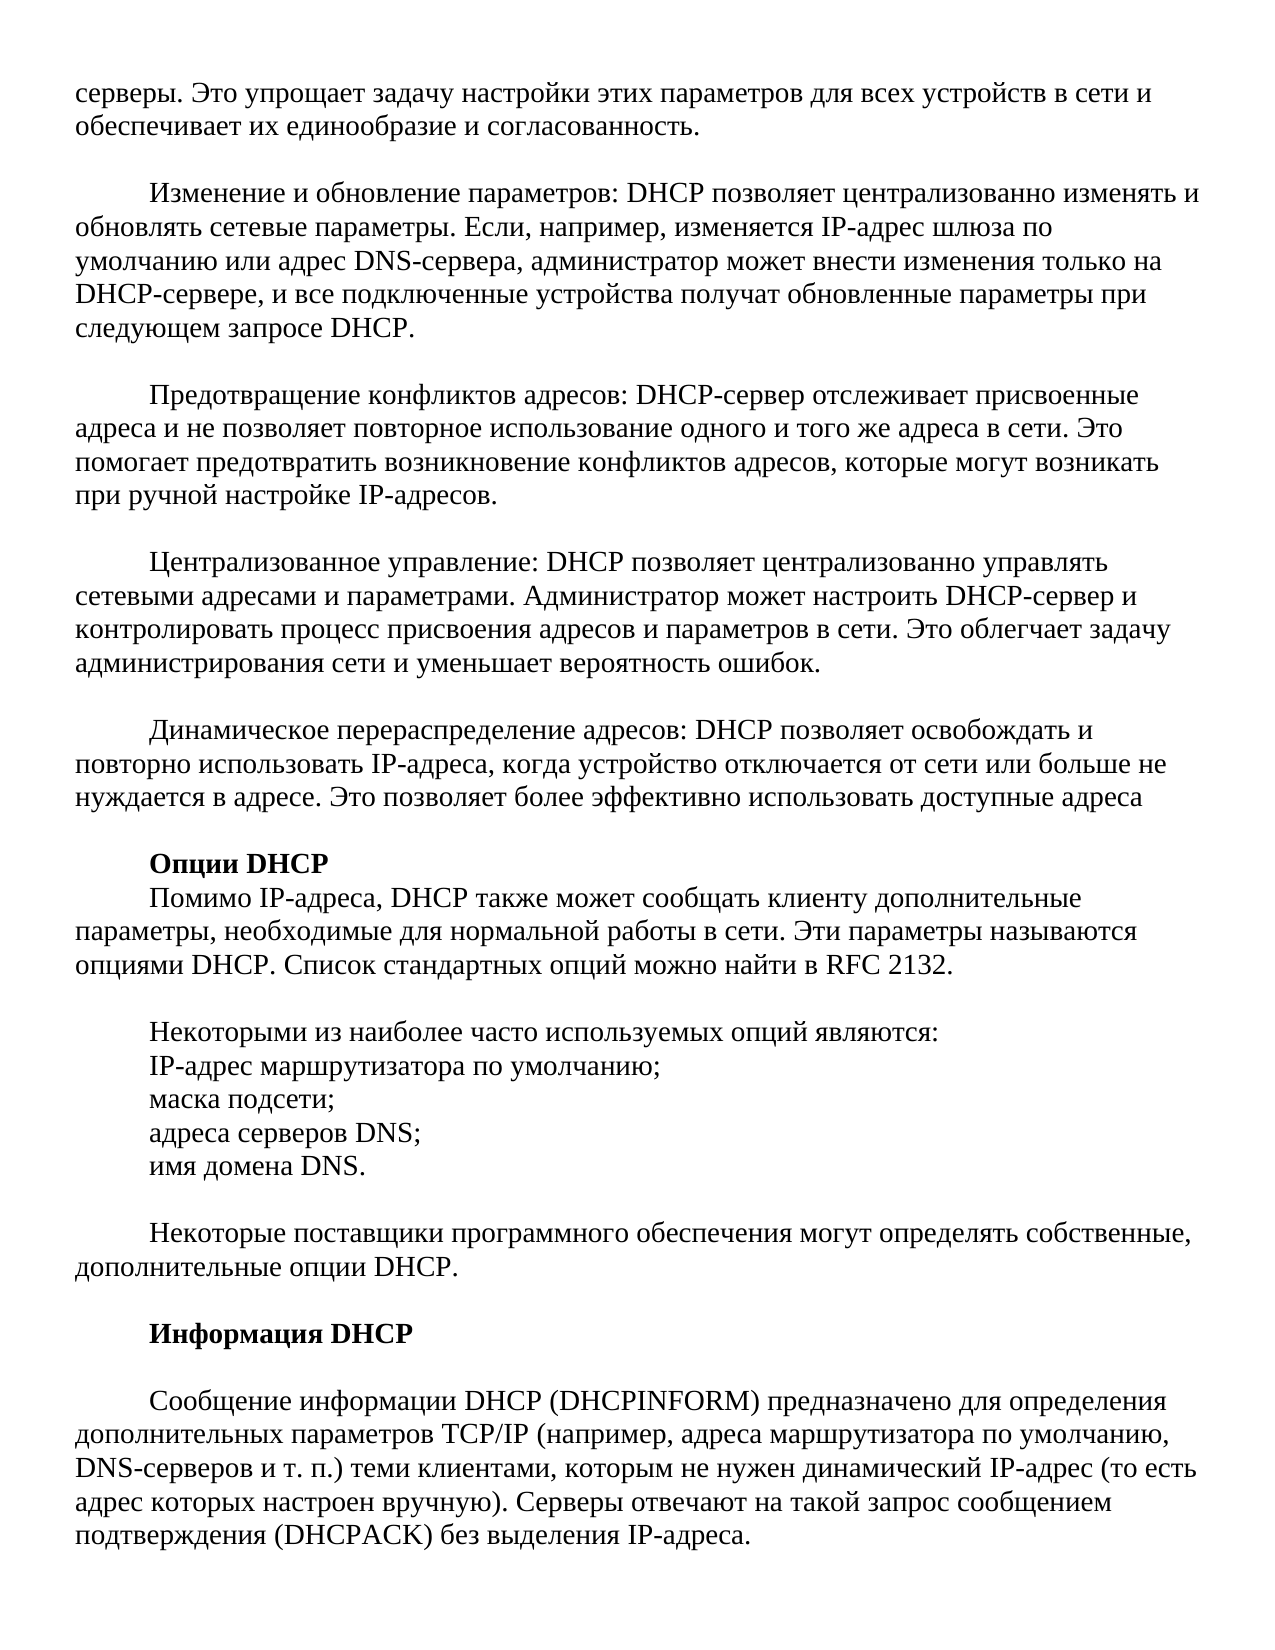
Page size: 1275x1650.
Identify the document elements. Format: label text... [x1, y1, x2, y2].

text Сообщение информации DHCP (DHCPINFORM) предназначено для определения дополнительных параметров TCP/IP (например, адреса маршрутизатора по умолчанию, DNS-серверов и т. п.) теми клиентами, которым не нужен динамический IP-адрес (то есть адрес которых настроен вручную). Серверы отвечают на такой запрос сообщением подтверждения (DHCPACK) без выделения IP-адреса. [75, 1383, 1200, 1551]
text Опции DHCP [75, 846, 1200, 880]
text адреса серверов DNS; [75, 1115, 1200, 1148]
text Помимо IP-адреса, DHCP также может сообщать клиенту дополнительные параметры, необходимые для нормальной работы в сети. Эти параметры называются опциями DHCP. Список стандартных опций можно найти в RFC 2132. [75, 880, 1200, 981]
text IP-адрес маршрутизатора по умолчанию; [75, 1048, 1200, 1081]
text имя домена DNS. [75, 1148, 1200, 1182]
text Динамическое перераспределение адресов: DHCP позволяет освобождать и повторно использовать IP-адреса, когда устройство отключается от сети или больше не нуждается в адресе. Это позволяет более эффективно использовать доступные адреса [75, 712, 1200, 813]
text Некоторыми из наиболее часто используемых опций являются: [75, 1014, 1200, 1048]
text Информация DHCP [75, 1316, 1200, 1349]
text Изменение и обновление параметров: DHCP позволяет централизованно изменять и обновлять сетевые параметры. Если, например, изменяется IP-адрес шлюза по умолчанию или адрес DNS-сервера, администратор может внести изменения только на DHCP-сервере, и все подключенные устройства получат обновленные параметры при следующем запросе DHCP. [75, 176, 1200, 343]
text маска подсети; [75, 1081, 1200, 1115]
text Предотвращение конфликтов адресов: DHCP-сервер отслеживает присвоенные адреса и не позволяет повторное использование одного и того же адреса в сети. Это помогает предотвратить возникновение конфликтов адресов, которые могут возникать при ручной настройке IP-адресов. [75, 377, 1200, 511]
text Некоторые поставщики программного обеспечения могут определять собственные, дополнительные опции DHCP. [75, 1215, 1200, 1282]
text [75, 75, 1200, 142]
text Централизованное управление: DHCP позволяет централизованно управлять сетевыми адресами и параметрами. Администратор может настроить DHCP-сервер и контролировать процесс присвоения адресов и параметров в сети. Это облегчает задачу администрирования сети и уменьшает вероятность ошибок. [75, 544, 1200, 679]
